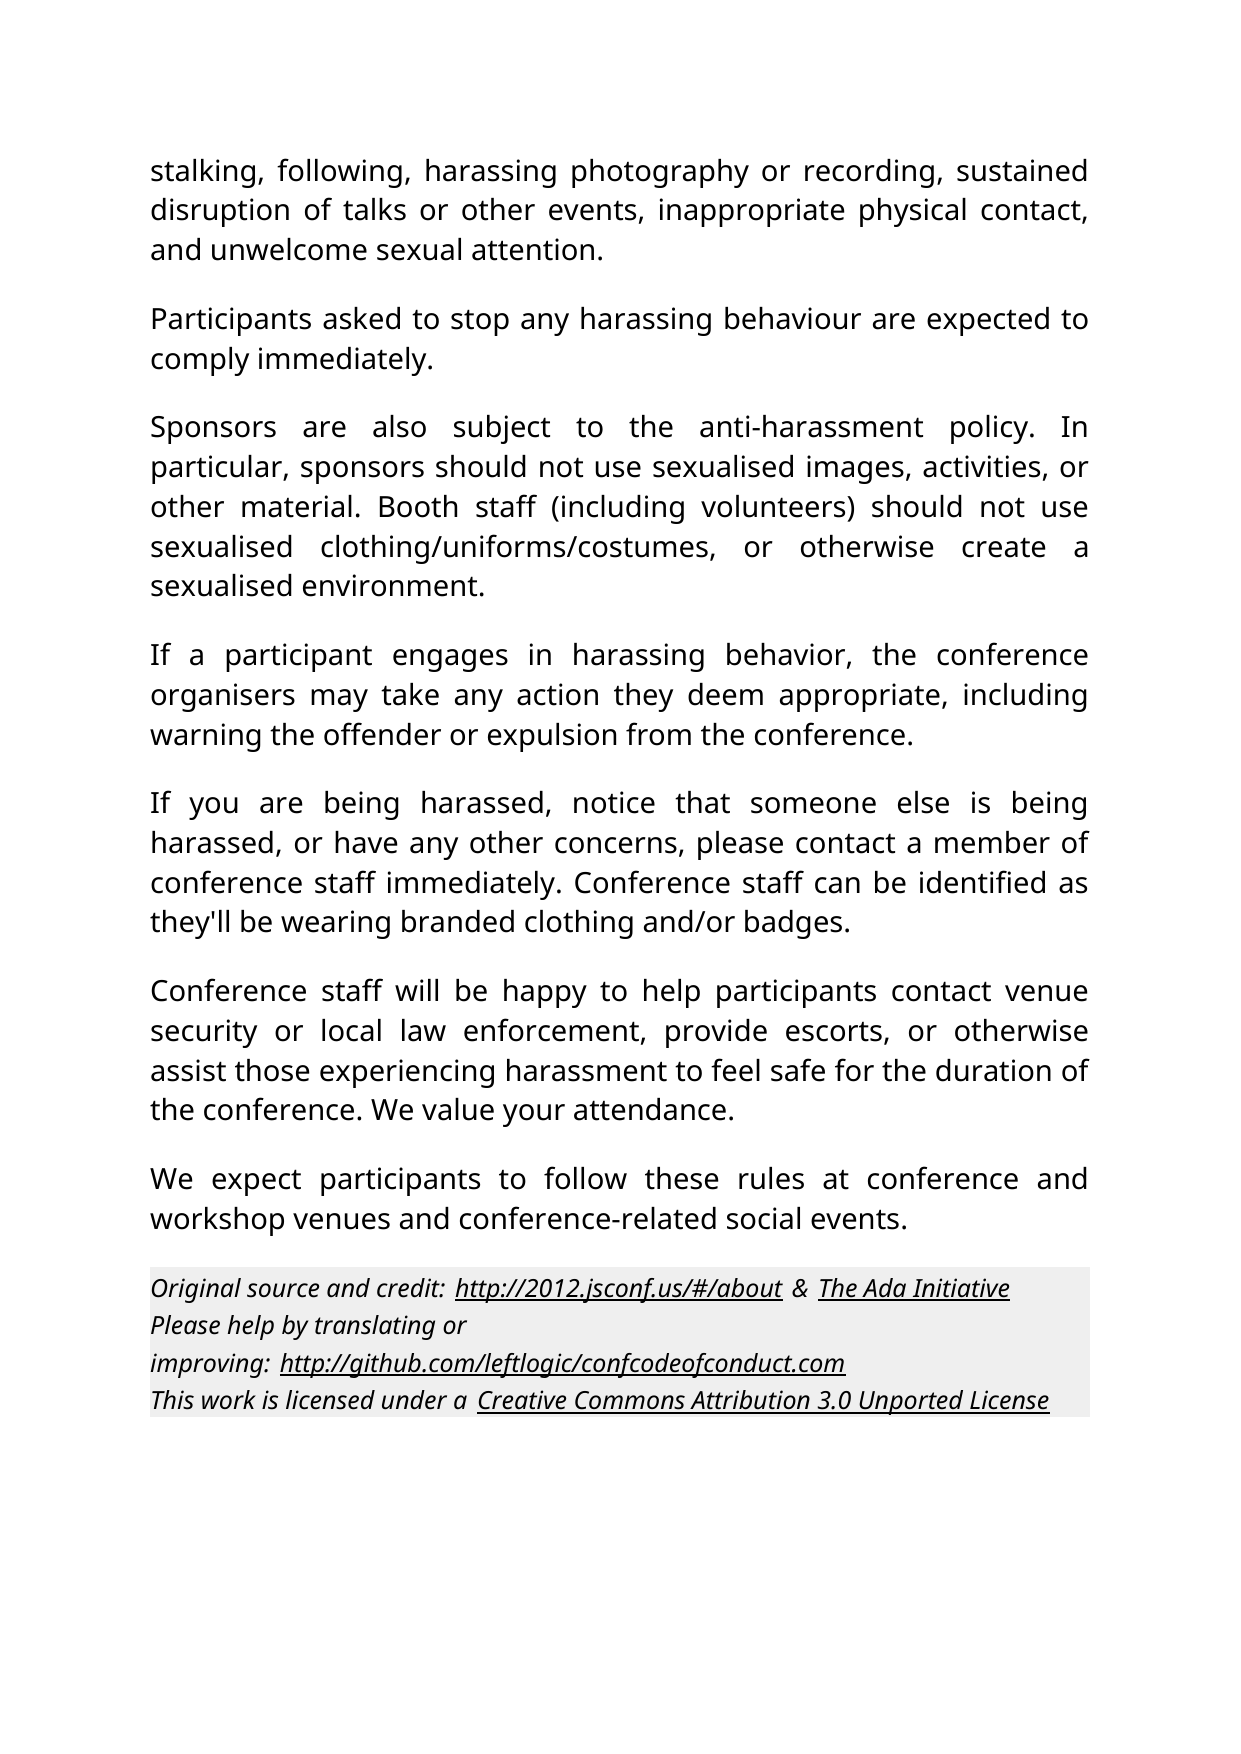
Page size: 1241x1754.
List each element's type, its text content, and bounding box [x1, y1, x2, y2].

text If you are being harassed, notice that someone else is being harassed, or have any other concerns, please contact a member of conference staff immediately. Conference staff can be identified as they'll be wearing branded clothing and/or badges. [150, 783, 1090, 941]
text We expect participants to follow these rules at conference and workshop venues and conference-related social events. [150, 1158, 1090, 1238]
text Conference staff will be happy to help participants contact venue security or local law enforcement, provide escorts, or otherwise assist those experiencing harassment to feel safe for the duration of the conference. We value your attendance. [150, 971, 1090, 1129]
text Sponsors are also subject to the anti-harassment policy. In particular, sponsors should not use sexualised images, activities, or other material. Booth staff (including volunteers) should not use sexualised clothing/uniforms/costumes, or otherwise create a sexualised environment. [150, 407, 1090, 605]
text If a participant engages in harassing behavior, the conference organisers may take any action they deem appropriate, including warning the offender or expulsion from the conference. [150, 634, 1090, 753]
text Participants asked to stop any harassing behaviour are expected to comply immediately. [150, 298, 1090, 378]
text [150, 150, 1090, 269]
text Original source and credit: http://2012.jsconf.us/#/about & The Ada Initiative Please help by translating or improving: http://github.com/leftlogic/confcodeofconduct.com This work is licensed under a Creative Commons Attribution 3.0 Unported License [150, 1267, 1090, 1417]
